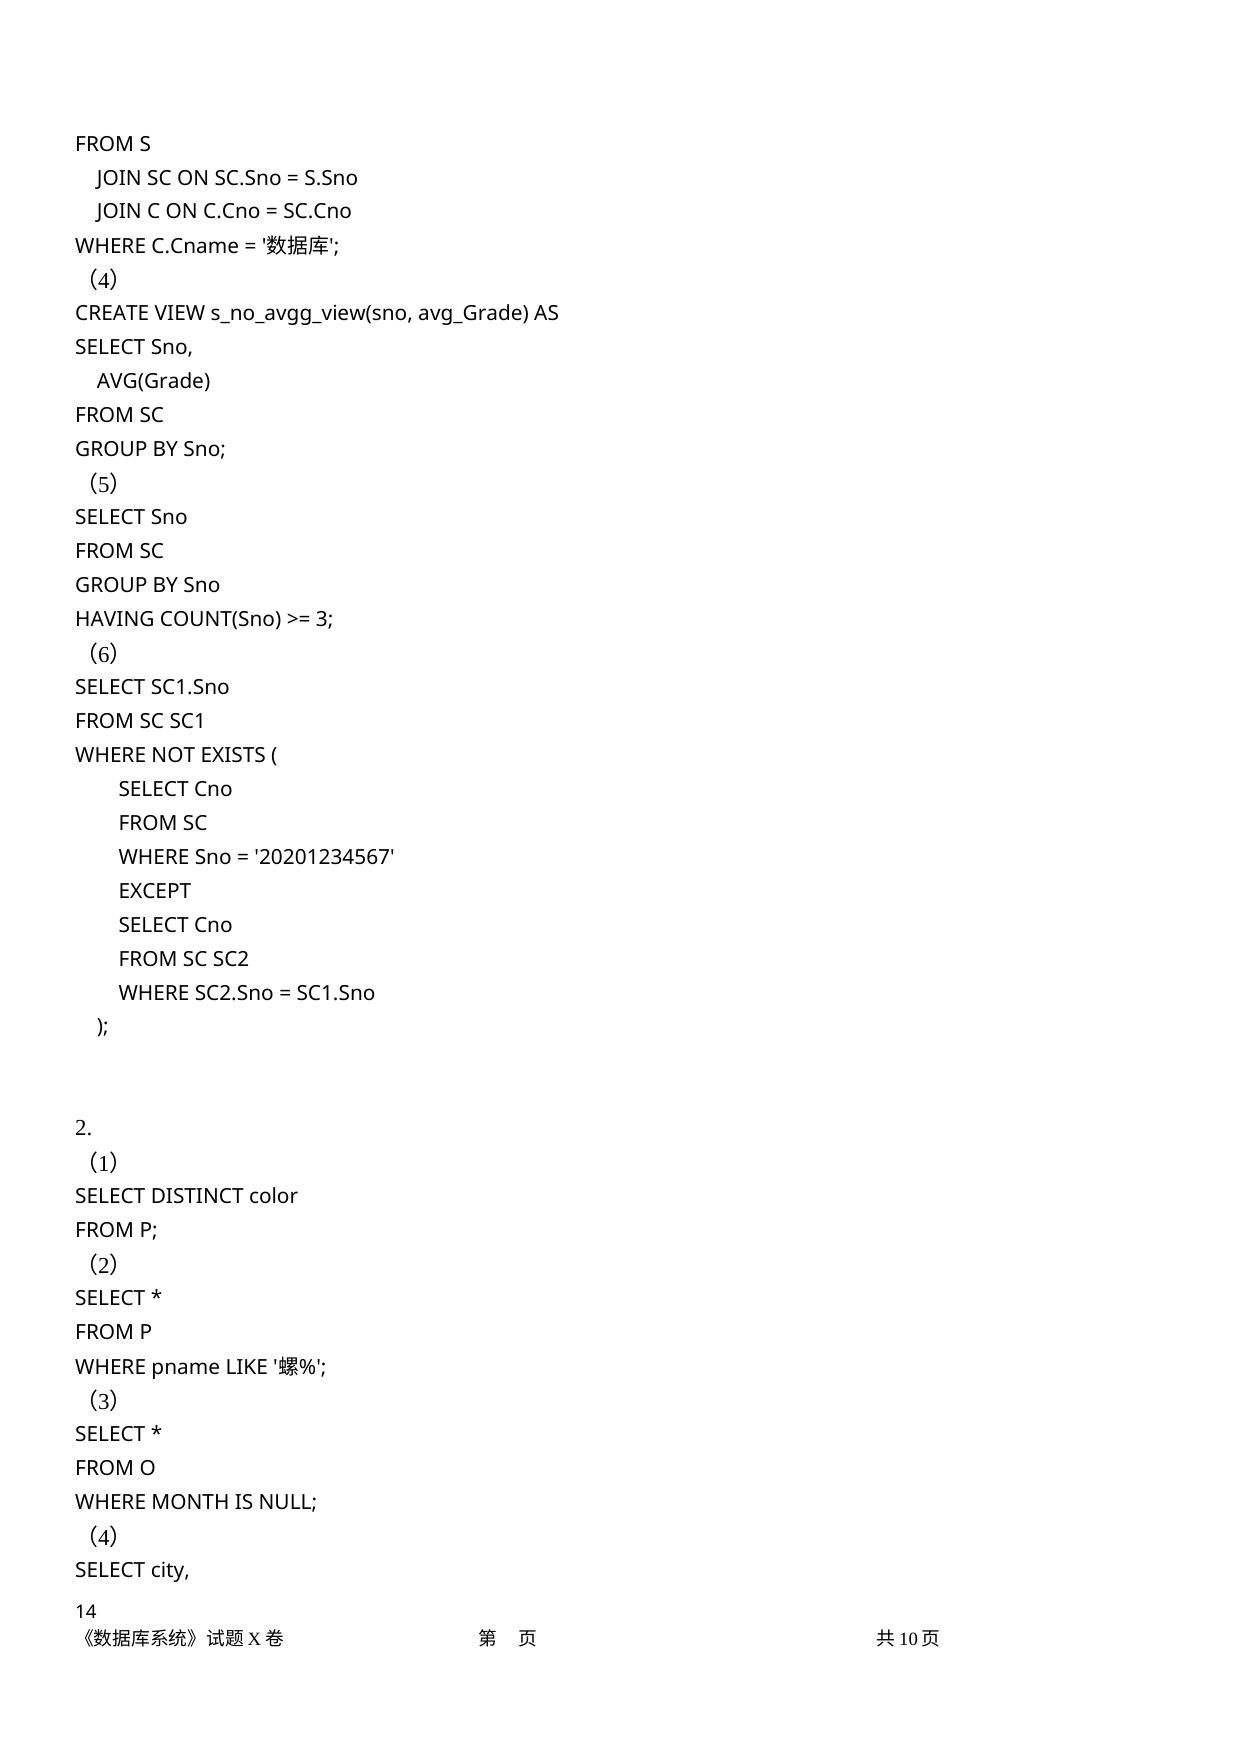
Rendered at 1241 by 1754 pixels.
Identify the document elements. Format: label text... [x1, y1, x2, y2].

text FROM SC SC1 [75, 703, 1165, 737]
text SELECT Cno [75, 771, 1165, 805]
text FROM SC [75, 805, 1165, 839]
text WHERE C.Cname = '数据库'; [75, 228, 1165, 262]
text FROM SC [75, 398, 1165, 432]
text ); [75, 1009, 1165, 1043]
text （3） [75, 1382, 1165, 1416]
text JOIN SC ON SC.Sno = S.Sno [75, 160, 1165, 194]
text JOIN C ON C.Cno = SC.Cno [75, 194, 1165, 228]
text （6） [75, 635, 1165, 669]
text FROM SC [75, 533, 1165, 567]
text SELECT DISTINCT color [75, 1179, 1165, 1213]
text AVG(Grade) [75, 364, 1165, 398]
text FROM P; [75, 1213, 1165, 1247]
text SELECT Cno [75, 907, 1165, 941]
text WHERE SC2.Sno = SC1.Sno [75, 975, 1165, 1009]
text WHERE NOT EXISTS ( [75, 737, 1165, 771]
text SELECT SC1.Sno [75, 669, 1165, 703]
text （2） [75, 1247, 1165, 1281]
text SELECT Sno, [75, 330, 1165, 364]
text EXCEPT [75, 873, 1165, 907]
text （1） [75, 1145, 1165, 1179]
text FROM O [75, 1450, 1165, 1484]
text （4） [75, 262, 1165, 296]
text SELECT Sno [75, 499, 1165, 533]
text WHERE Sno = '20201234567' [75, 839, 1165, 873]
text CREATE VIEW s_no_avgg_view(sno, avg_Grade) AS [75, 296, 1165, 330]
text WHERE MONTH IS NULL; [75, 1484, 1165, 1518]
text FROM P [75, 1314, 1165, 1348]
text FROM SC SC2 [75, 941, 1165, 975]
text HAVING COUNT(Sno) >= 3; [75, 601, 1165, 635]
text FROM S [75, 126, 1165, 160]
text （4） [75, 1518, 1165, 1552]
text SELECT city, [75, 1552, 1165, 1586]
text GROUP BY Sno [75, 567, 1165, 601]
text SELECT * [75, 1281, 1165, 1314]
text 2. [75, 1111, 1165, 1145]
text （5） [75, 466, 1165, 499]
text SELECT * [75, 1416, 1165, 1450]
text WHERE pname LIKE '螺%'; [75, 1348, 1165, 1382]
text GROUP BY Sno; [75, 432, 1165, 466]
